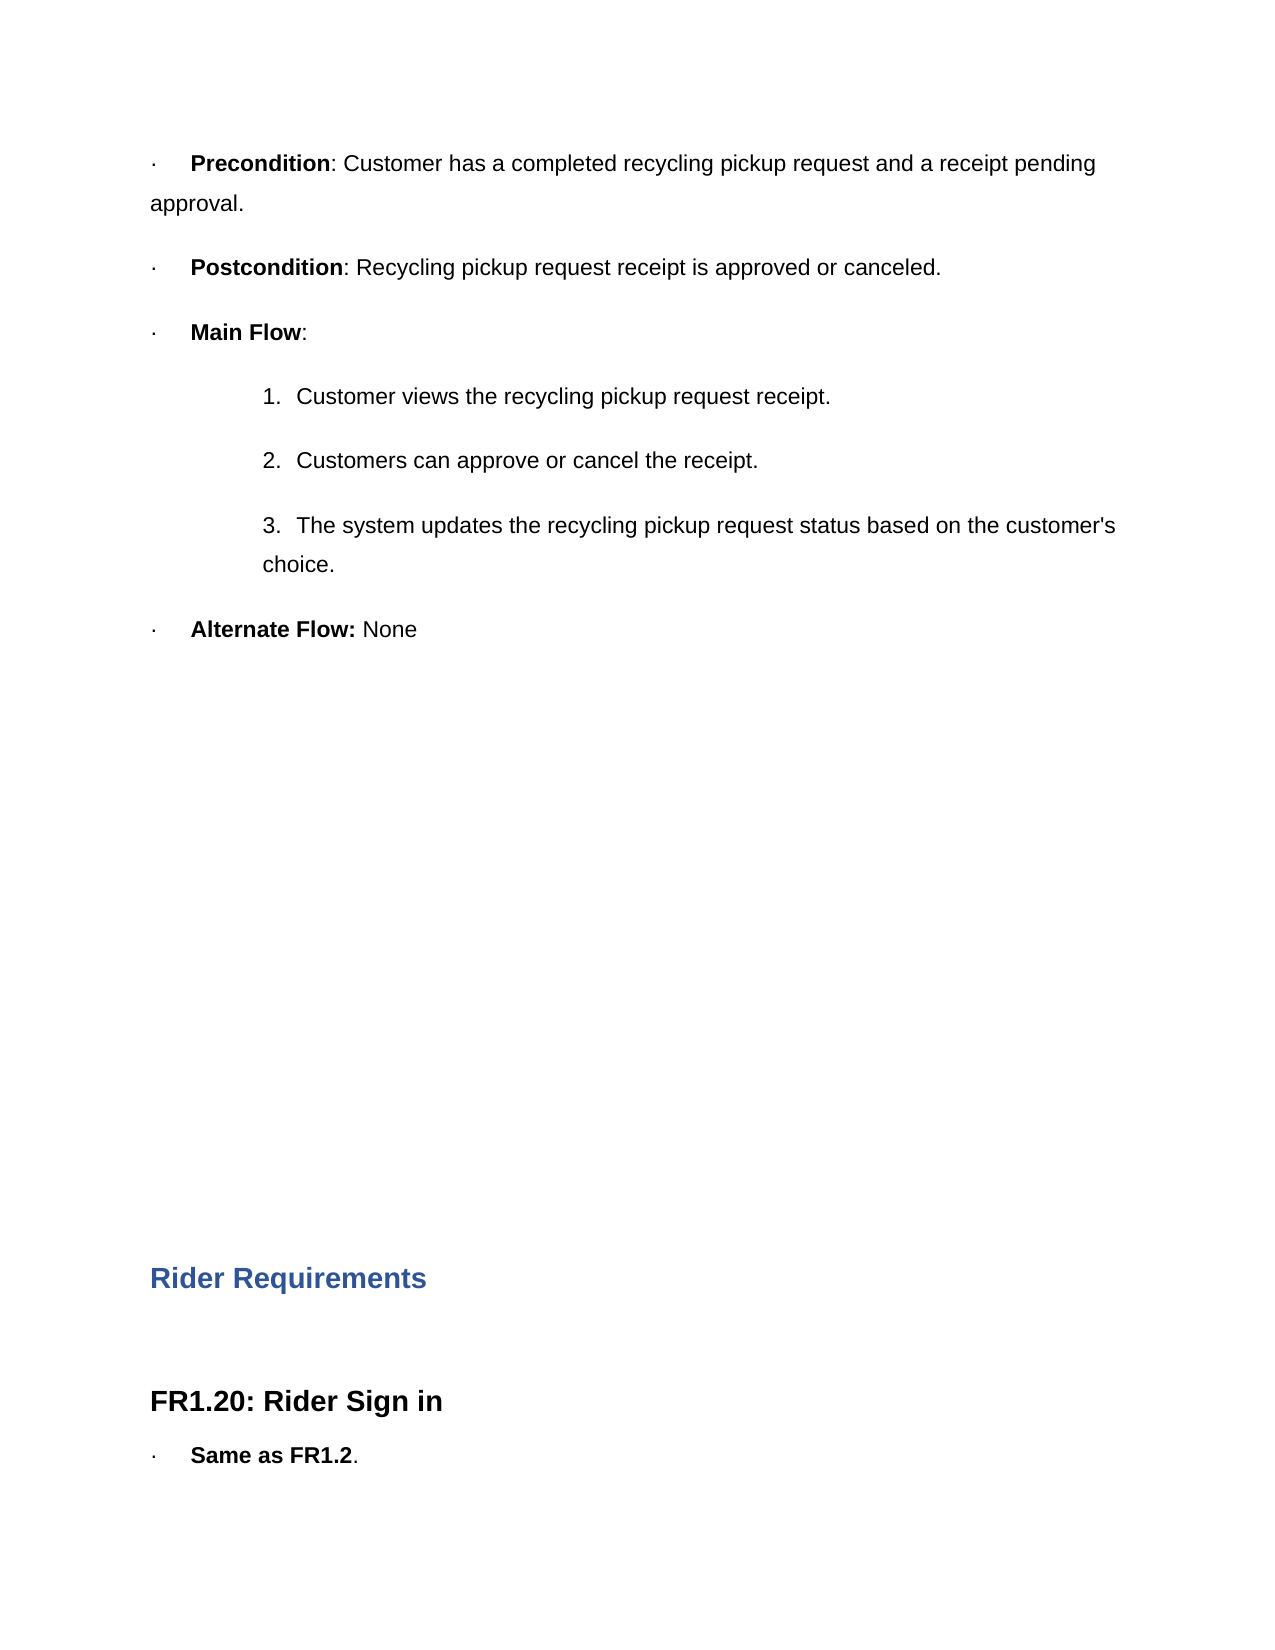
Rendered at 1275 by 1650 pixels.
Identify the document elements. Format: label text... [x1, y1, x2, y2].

text FR1.20: Rider Sign in [150, 1384, 1125, 1417]
text · Main Flow: [150, 318, 1125, 345]
text · Postcondition: Recycling pickup request receipt is approved or canceled. [150, 254, 1125, 280]
text 2. Customers can approve or cancel the receipt. [262, 447, 1125, 474]
text · Alternate Flow: None [150, 616, 1125, 642]
text 1. Customer views the recycling pickup request receipt. [262, 383, 1125, 409]
text · Precondition: Customer has a completed recycling pickup request and a receipt pending approval. [150, 150, 1125, 216]
text 3. The system updates the recycling pickup request status based on the customer's choice. [262, 512, 1125, 578]
text Rider Requirements [150, 1261, 1125, 1294]
text · Same as FR1.2. [150, 1442, 1125, 1468]
